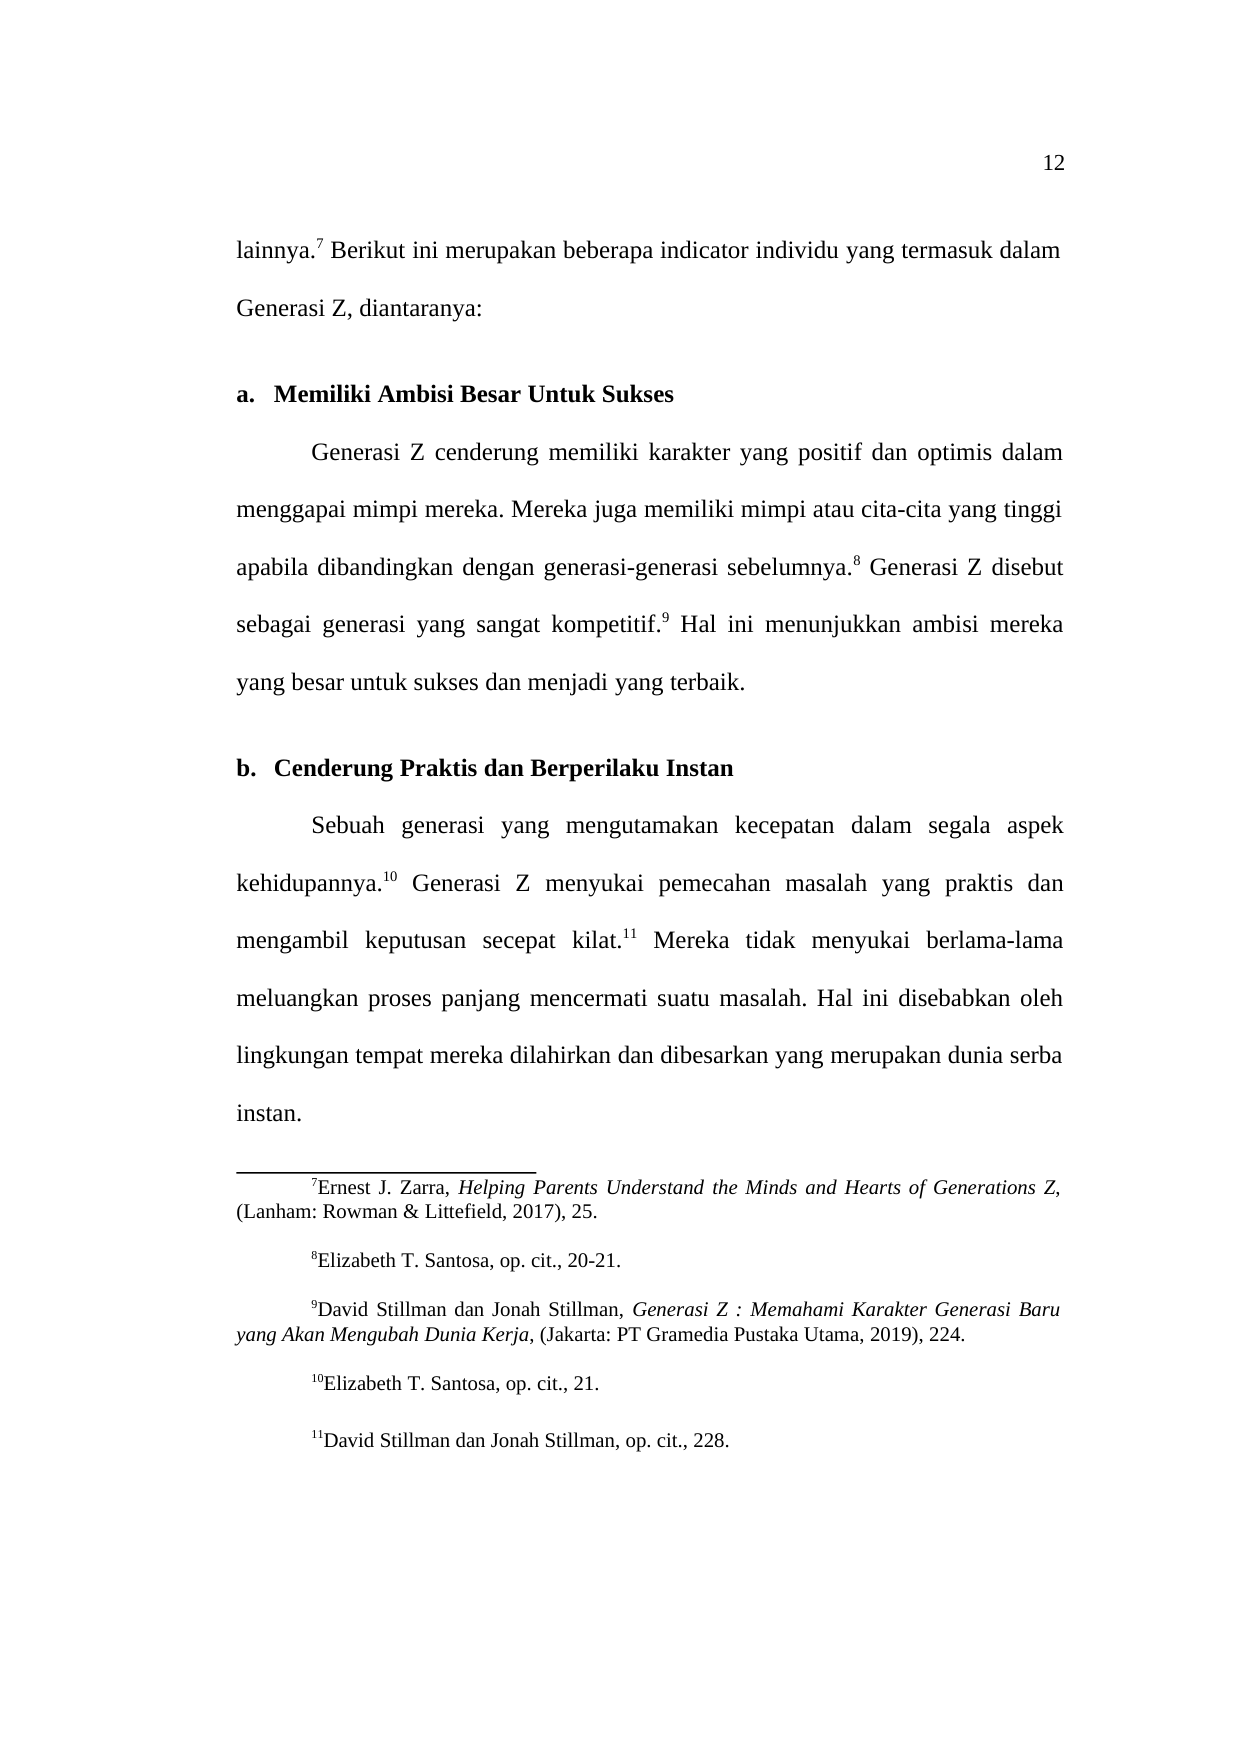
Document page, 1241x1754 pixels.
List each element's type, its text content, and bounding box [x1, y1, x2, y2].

text Sebuah generasi yang mengutamakan kecepatan dalam segala aspek kehidupannya.10 Generasi Z menyukai pemecahan masalah yang praktis dan mengambil keputusan secepat kilat.11 Mereka tidak menyukai berlama-lama meluangkan proses panjang mencermati suatu masalah. Hal ini disebabkan oleh lingkungan tempat mereka dilahirkan dan dibesarkan yang merupakan dunia serba instan. [236, 810, 1064, 1127]
text Generasi Z cenderung memiliki karakter yang positif dan optimis dalam menggapai mimpi mereka. Mereka juga memiliki mimpi atau cita-cita yang tinggi apabila dibandingkan dengan generasi-generasi sebelumnya.8 Generasi Z disebut sebagai generasi yang sangat kompetitif.9 Hal ini menunjukkan ambisi mereka yang besar untuk sukses dan menjadi yang terbaik. [236, 437, 1063, 695]
text 10Elizabeth T. Santosa, op. cit., 21. [311, 1371, 1098, 1395]
text 9David Stillman dan Jonah Stillman, Generasi Z : Memahami Karakter Generasi Baru yang Akan Mengubah Dunia Kerja, (Jakarta: PT Gramedia Pustaka Utama, 2019), 224. [236, 1297, 1098, 1346]
text 8Elizabeth T. Santosa, op. cit., 20-21. [311, 1248, 1098, 1272]
subtitle Memiliki Ambisi Besar Untuk Sukses [236, 379, 1098, 408]
text lainnya.7 Berikut ini merupakan beberapa indicator individu yang termasuk dalam Generasi Z, diantaranya: [236, 235, 1063, 321]
text 7Ernest J. Zarra, Helping Parents Understand the Minds and Hearts of Generations Z, (Lanham: Rowman & Littefield, 2017), 25. [236, 1175, 1098, 1223]
subtitle Cenderung Praktis dan Berperilaku Instan [236, 753, 1098, 782]
